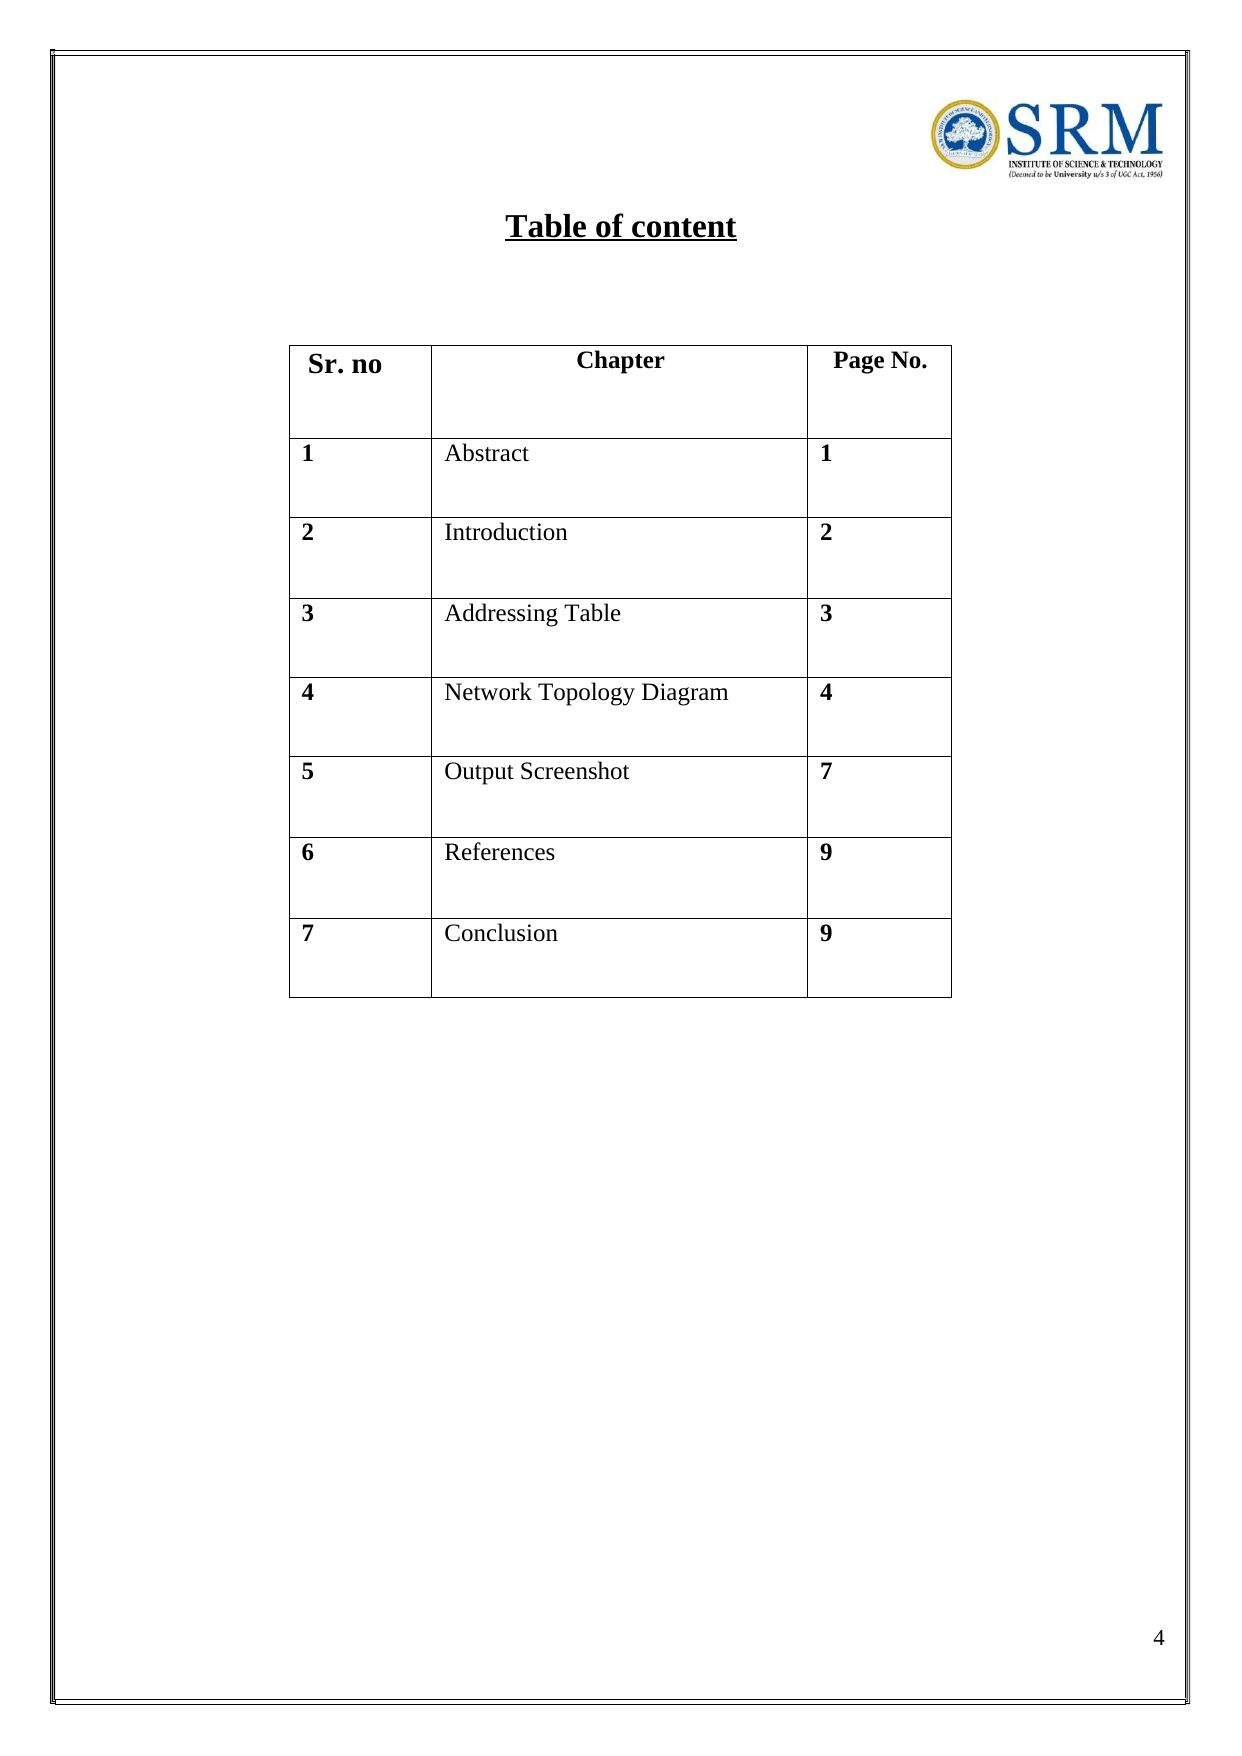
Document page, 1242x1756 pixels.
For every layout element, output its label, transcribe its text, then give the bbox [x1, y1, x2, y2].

table_cell 2 [808, 518, 951, 598]
table_cell Introduction [432, 518, 807, 598]
table_cell References [432, 838, 807, 918]
table_header Chapter [432, 346, 807, 438]
table_cell 4 [290, 678, 431, 756]
table_cell Addressing Table [432, 599, 807, 677]
table_cell 1 [808, 439, 951, 517]
subtitle Table of content [319, 206, 923, 244]
table_cell 9 [808, 838, 951, 918]
table_cell 5 [290, 757, 431, 837]
table_cell 3 [808, 599, 951, 677]
table_cell 4 [808, 678, 951, 756]
table_cell 7 [290, 919, 431, 997]
table_cell 1 [290, 439, 431, 517]
table_cell Abstract [432, 439, 807, 517]
table_cell 9 [808, 919, 951, 997]
table_cell 7 [808, 757, 951, 837]
table_cell 6 [290, 838, 431, 918]
table_header Sr. no [290, 346, 431, 438]
table_cell 3 [290, 599, 431, 677]
table_cell Output Screenshot [432, 757, 807, 837]
picture [51, 51, 1185, 55]
table_cell 2 [290, 518, 431, 598]
table_cell Network Topology Diagram [432, 678, 807, 756]
table_cell Conclusion [432, 919, 807, 997]
table_header Page No. [808, 346, 951, 438]
picture [56, 1700, 1185, 1704]
picture [930, 97, 1165, 180]
